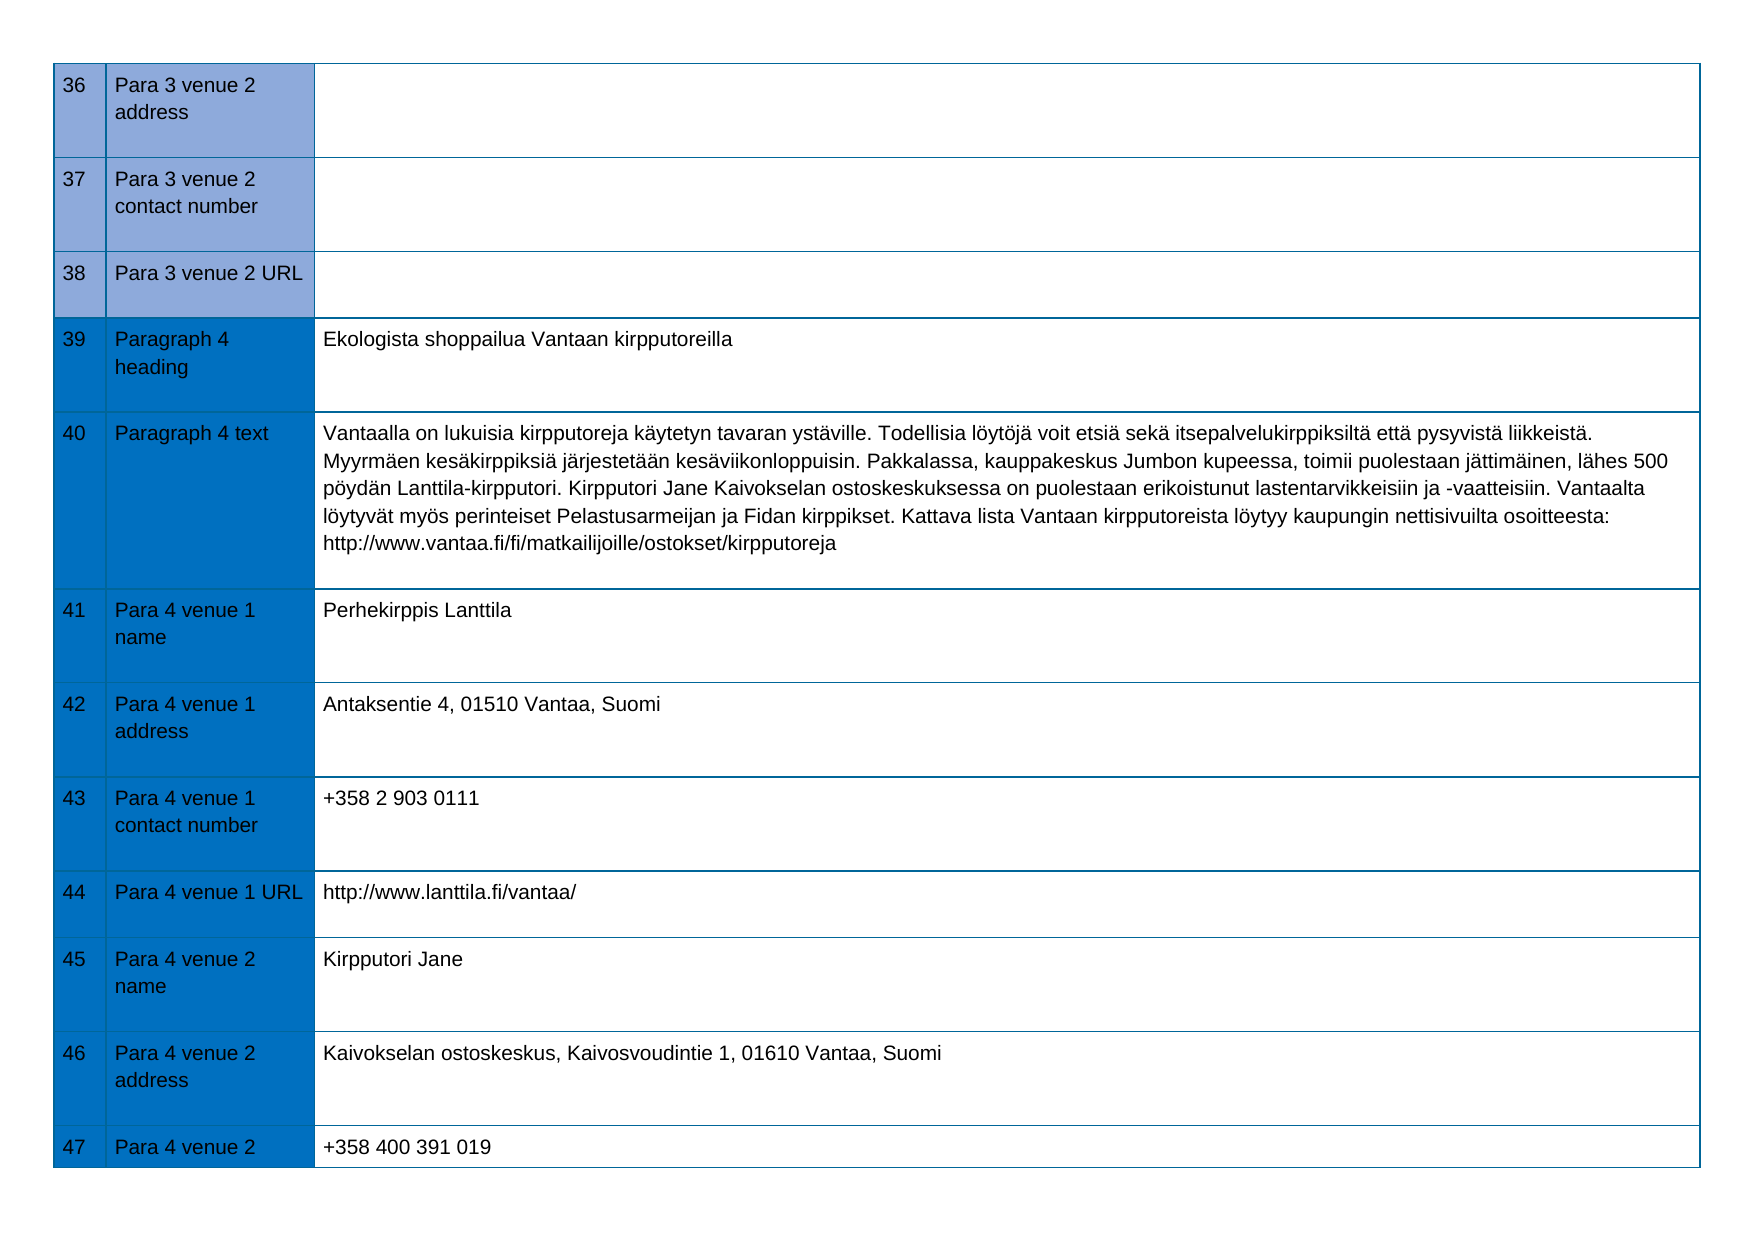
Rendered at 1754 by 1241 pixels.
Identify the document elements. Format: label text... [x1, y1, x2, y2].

table_cell http://www.lanttila.fi/vantaa/ [315, 872, 1699, 937]
table_cell Vantaalla on lukuisia kirpputoreja käytetyn tavaran ystäville. Todellisia löytöjä voit etsiä sekä itsepalvelukirppiksiltä että pysyvistä liikkeistä. Myyrmäen kesäkirppiksiä järjestetään kesäviikonloppuisin. Pakkalassa, kauppakeskus Jumbon kupeessa, toimii puolestaan jättimäinen, lähes 500 pöydän Lanttila-kirpputori. Kirpputori Jane Kaivokselan ostoskeskuksessa on puolestaan erikoistunut lastentarvikkeisiin ja -vaatteisiin. Vantaalta löytyvät myös perinteiset Pelastusarmeijan ja Fidan kirppikset. Kattava lista Vantaan kirpputoreista löytyy kaupungin nettisivuilta osoitteesta: http://www.vantaa.fi/fi/matkailijoille/ostokset/kirpputoreja [315, 413, 1699, 588]
table_cell 46 [55, 1032, 105, 1125]
table_cell 43 [55, 778, 105, 870]
table_cell 40 [55, 413, 105, 588]
table_cell 42 [55, 683, 105, 776]
table_cell Kirpputori Jane [315, 938, 1699, 1031]
table_cell Perhekirppis Lanttila [315, 590, 1699, 682]
table_cell 37 [55, 158, 105, 251]
table_cell Para 4 venue 1 name [107, 590, 314, 682]
table_cell 38 [55, 252, 105, 317]
table_cell Para 3 venue 2 contact number [107, 158, 314, 251]
table_cell Para 4 venue 2 name [107, 938, 314, 1031]
table_cell Kaivokselan ostoskeskus, Kaivosvoudintie 1, 01610 Vantaa, Suomi [315, 1032, 1699, 1125]
table_cell Para 4 venue 1 contact number [107, 778, 314, 870]
table_cell Para 3 venue 2 URL [107, 252, 314, 317]
table_cell [315, 252, 1699, 317]
table_cell +358 400 391 019 [315, 1126, 1699, 1167]
table_cell 36 [55, 64, 105, 157]
table_cell Para 4 venue 2 address [107, 1032, 314, 1125]
table_cell Paragraph 4 text [107, 413, 314, 588]
table_cell 39 [55, 319, 105, 411]
table_cell 41 [55, 590, 105, 682]
table_cell Ekologista shoppailua Vantaan kirpputoreilla [315, 319, 1699, 411]
table_cell Paragraph 4 heading [107, 319, 314, 411]
table_cell [315, 64, 1699, 157]
table_cell Antaksentie 4, 01510 Vantaa, Suomi [315, 683, 1699, 776]
table_cell 47 [55, 1126, 105, 1167]
table_cell 44 [55, 872, 105, 937]
table_cell Para 4 venue 1 address [107, 683, 314, 776]
table_cell 45 [55, 938, 105, 1031]
table_cell [315, 158, 1699, 251]
table_cell +358 2 903 0111 [315, 778, 1699, 870]
table_cell Para 3 venue 2 address [107, 64, 314, 157]
table_cell Para 4 venue 1 URL [107, 872, 314, 937]
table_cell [107, 1126, 314, 1167]
